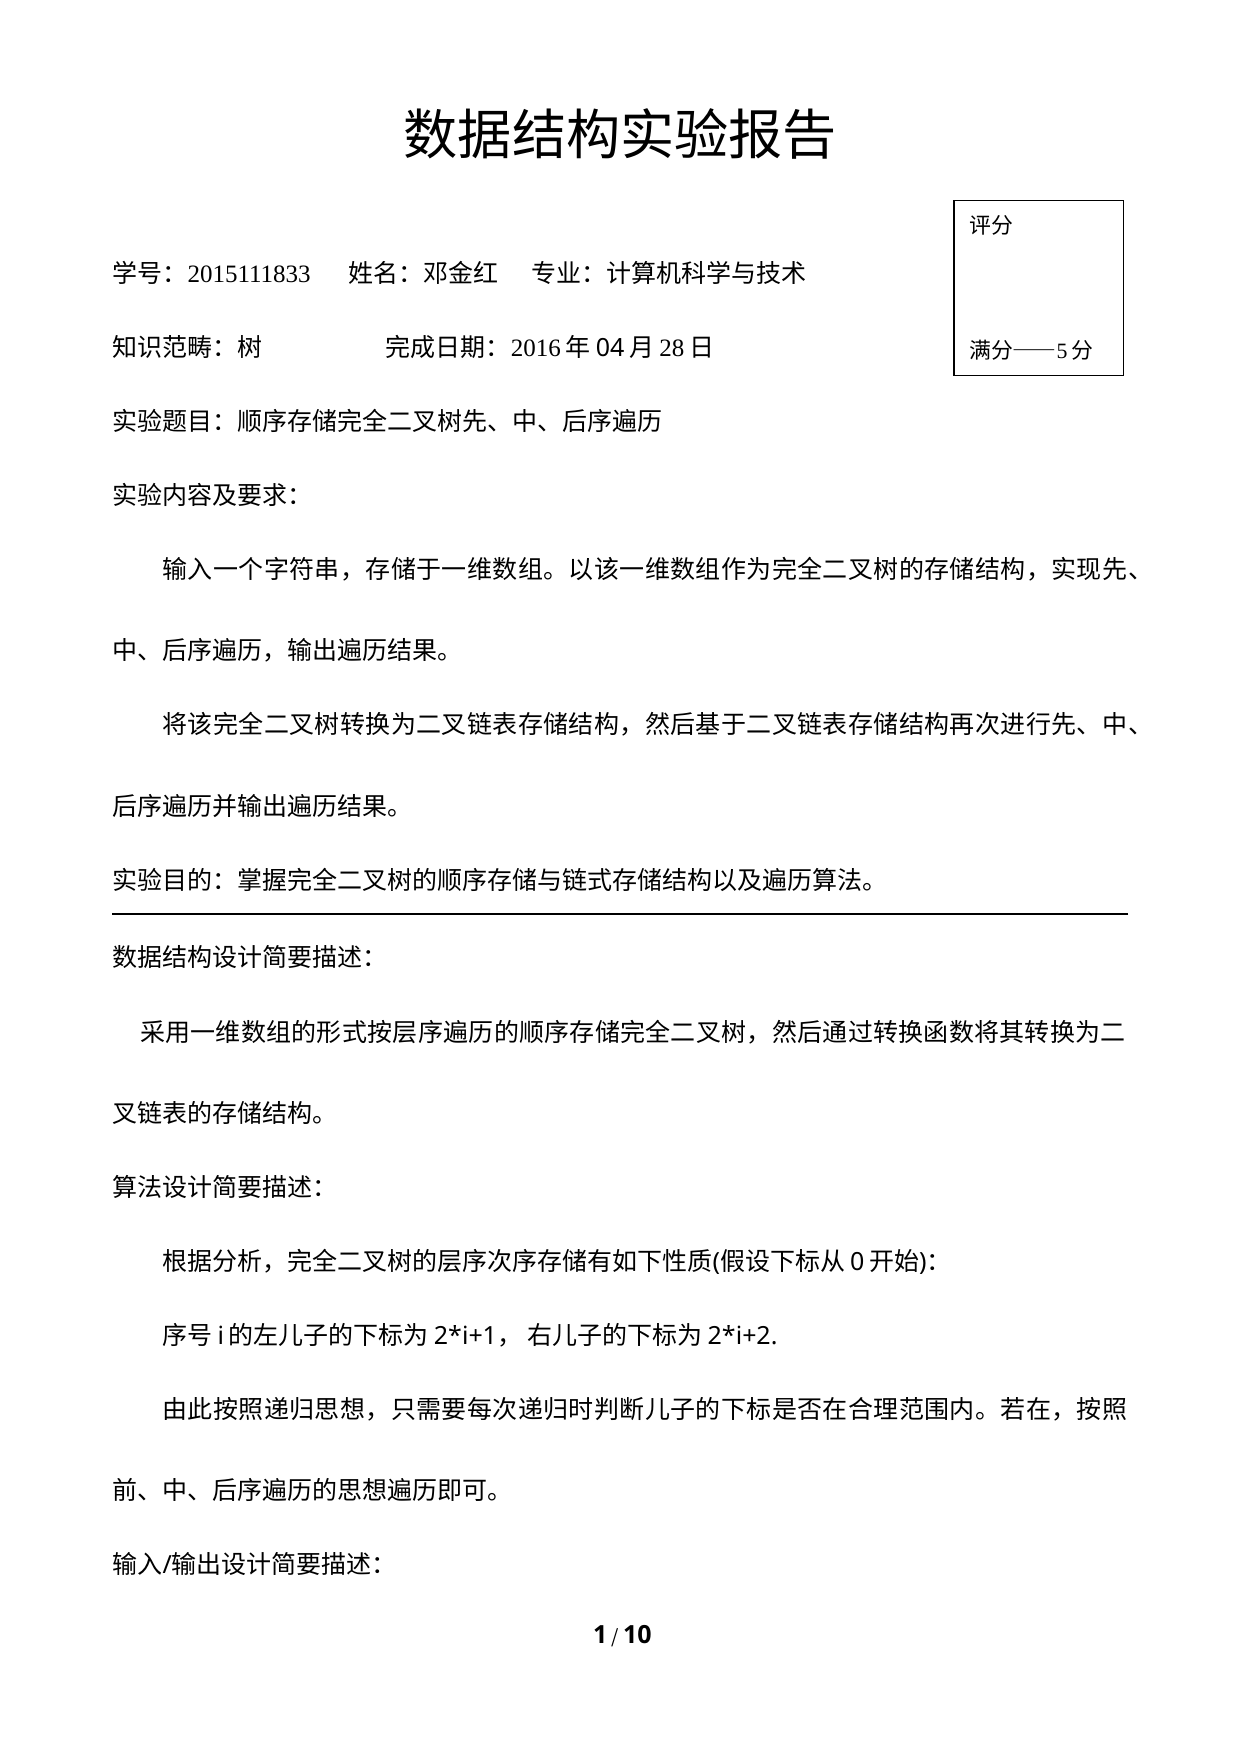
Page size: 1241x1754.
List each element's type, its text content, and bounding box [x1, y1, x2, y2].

text 算法设计简要描述： [112, 1153, 1128, 1218]
text 输入一个字符串，存储于一维数组。以该一维数组作为完全二叉树的存储结构，实现先、中、后序遍历，输出遍历结果。 [112, 535, 1128, 681]
text 由此按照递归思想，只需要每次递归时判断儿子的下标是否在合理范围内。若在，按照前、中、后序遍历的思想遍历即可。 [112, 1375, 1128, 1521]
text 采用一维数组的形式按层序遍历的顺序存储完全二叉树，然后通过转换函数将其转换为二叉链表的存储结构。 [112, 998, 1128, 1144]
text 数据结构实验报告 [112, 82, 1128, 179]
text 序号i的左儿子的下标为2*i+1， 右儿子的下标为2*i+2. [112, 1301, 1128, 1366]
text 将该完全二叉树转换为二叉链表存储结构，然后基于二叉链表存储结构再次进行先、中、后序遍历并输出遍历结果。 [112, 691, 1128, 837]
text 数据结构设计简要描述： [112, 923, 1128, 988]
text 输入/输出设计简要描述： [112, 1530, 1128, 1595]
text 根据分析，完全二叉树的层序次序存储有如下性质(假设下标从0开始)： [112, 1227, 1128, 1292]
text 实验内容及要求： [112, 461, 1128, 526]
text 学号：2015111833 姓名：邓金红 专业：计算机科学与技术 [112, 239, 953, 304]
text 知识范畴：树 完成日期：2016年04月28日 [112, 313, 1128, 378]
text 实验目的：掌握完全二叉树的顺序存储与链式存储结构以及遍历算法。 [112, 846, 1128, 913]
text 实验题目：顺序存储完全二叉树先、中、后序遍历 [112, 387, 1128, 452]
